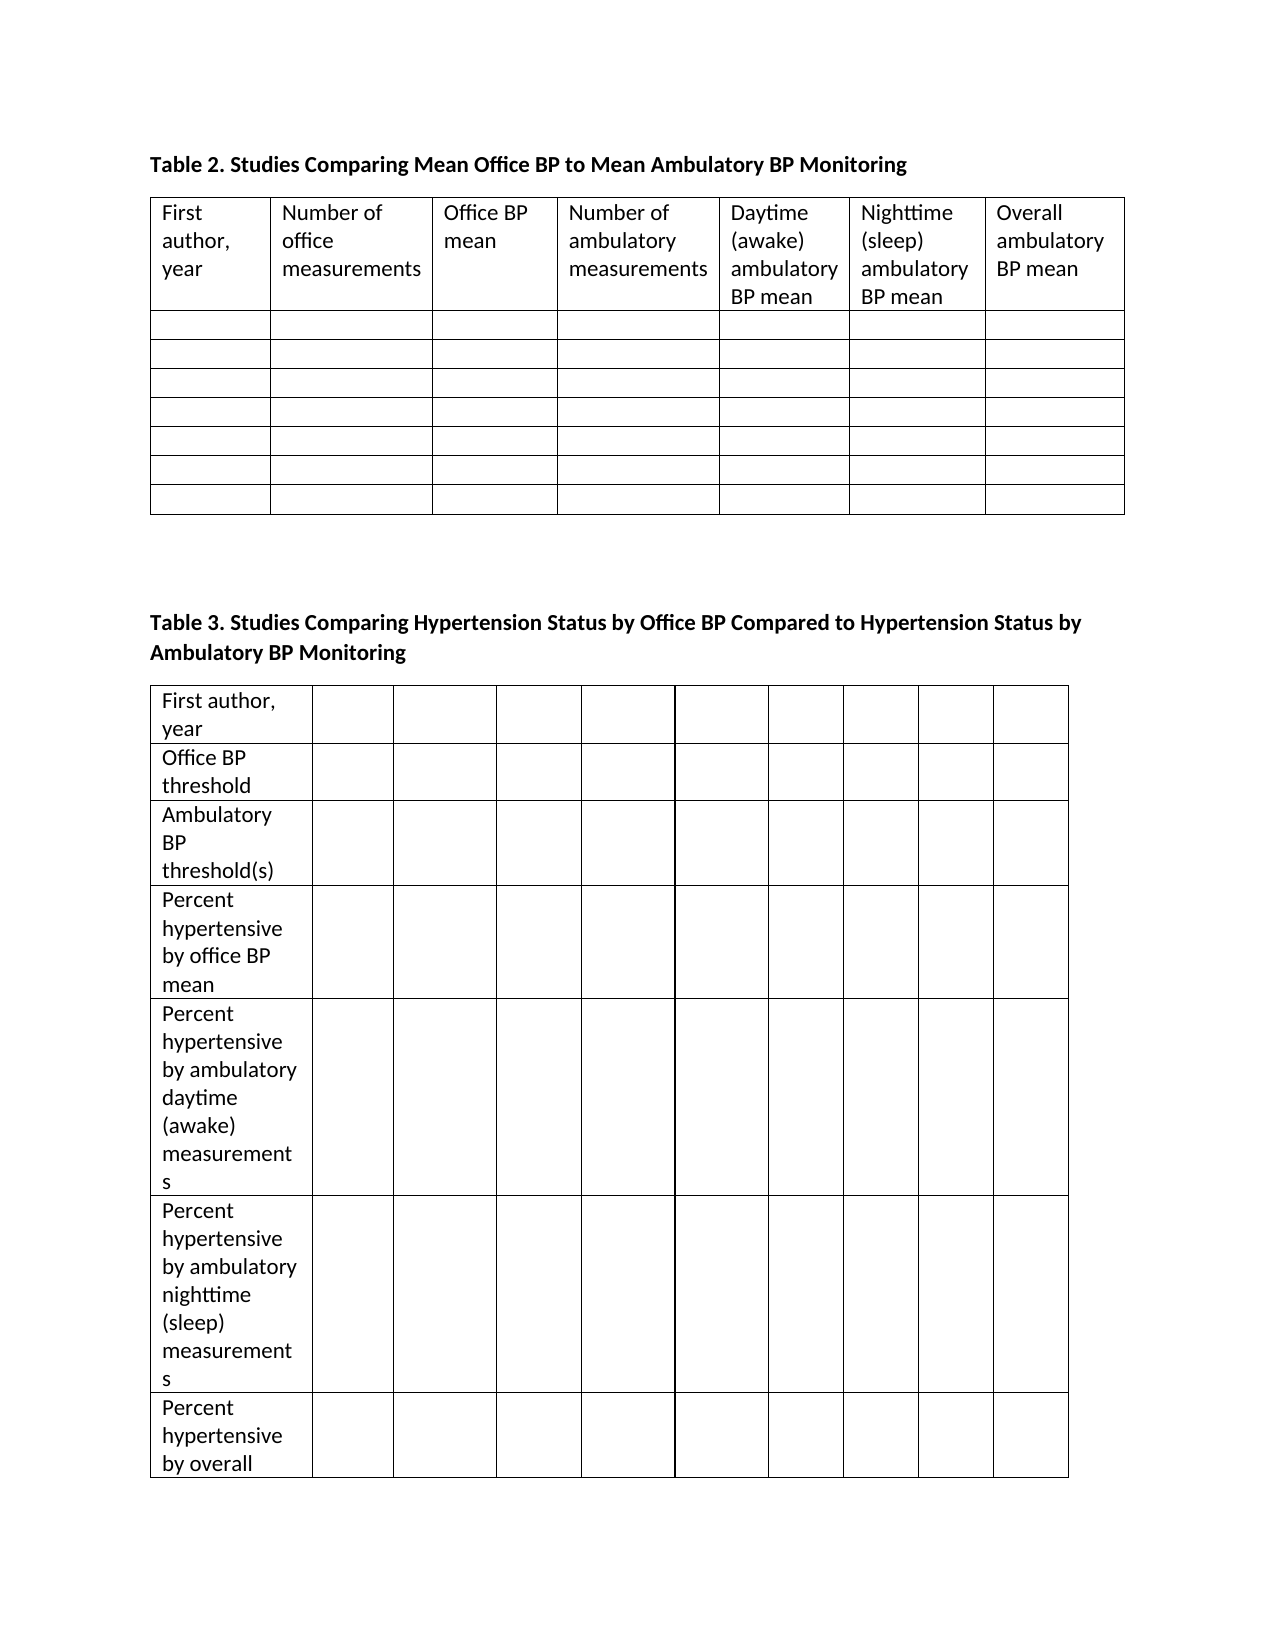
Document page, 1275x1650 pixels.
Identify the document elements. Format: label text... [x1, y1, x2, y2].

table_cell [433, 311, 557, 339]
table_cell [558, 311, 719, 339]
table_cell [497, 744, 581, 799]
table_header [844, 686, 918, 742]
table_cell Percent hypertensive by office BP mean [151, 886, 312, 998]
table_cell [919, 801, 993, 884]
table_cell [986, 427, 1124, 455]
table_cell [720, 456, 849, 484]
table_cell [582, 1196, 674, 1392]
table_cell [558, 340, 719, 368]
table_cell [313, 886, 393, 998]
table_cell [844, 801, 918, 884]
table_cell [558, 485, 719, 513]
table_cell [151, 369, 270, 397]
table_cell [497, 801, 581, 884]
table_cell [769, 1393, 843, 1477]
table_cell [151, 427, 270, 455]
table_cell [433, 427, 557, 455]
table_cell [986, 456, 1124, 484]
table_cell [394, 886, 496, 998]
table_cell [151, 311, 270, 339]
table_cell [986, 485, 1124, 513]
table_cell [850, 485, 985, 513]
table_cell [582, 744, 674, 799]
table_cell [844, 1196, 918, 1392]
table_cell [271, 398, 432, 426]
table_cell [769, 886, 843, 998]
text Table 3. Studies Comparing Hypertension Status by Office BP Compared to Hypertension Status by Ambulatory BP Monitoring [150, 608, 1125, 666]
table_header [497, 686, 581, 742]
table_cell [558, 456, 719, 484]
table_cell [769, 1196, 843, 1392]
table_cell [919, 999, 993, 1195]
table_cell [271, 427, 432, 455]
table_cell [151, 398, 270, 426]
table_cell [271, 369, 432, 397]
table_cell [271, 340, 432, 368]
table_cell [850, 340, 985, 368]
table_cell [271, 456, 432, 484]
table_cell [676, 886, 768, 998]
table_cell [676, 1393, 768, 1477]
table_cell [394, 744, 496, 799]
table_cell [433, 456, 557, 484]
table_cell [850, 427, 985, 455]
table_cell [151, 340, 270, 368]
table_cell [271, 485, 432, 513]
table_cell [394, 1393, 496, 1477]
table_cell [986, 369, 1124, 397]
table_cell [720, 340, 849, 368]
table_cell [844, 744, 918, 799]
table_cell [558, 369, 719, 397]
table_header [994, 686, 1068, 742]
table_cell [720, 485, 849, 513]
table_cell Office BP threshold [151, 744, 312, 799]
table_cell [769, 744, 843, 799]
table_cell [151, 1393, 312, 1477]
table_cell [558, 427, 719, 455]
table_cell [433, 369, 557, 397]
table_cell [769, 801, 843, 884]
table_cell [919, 1393, 993, 1477]
table_cell [994, 744, 1068, 799]
table_cell [676, 801, 768, 884]
table_cell [844, 1393, 918, 1477]
table_cell [582, 1393, 674, 1477]
table_cell [676, 744, 768, 799]
table_cell [497, 999, 581, 1195]
table_cell [676, 999, 768, 1195]
table_header Number of office measurements [271, 198, 432, 310]
table_cell Ambulatory BP threshold(s) [151, 801, 312, 884]
table_header First author, year [151, 198, 270, 310]
table_header Office BP mean [433, 198, 557, 310]
table_cell [919, 886, 993, 998]
table_cell [497, 1393, 581, 1477]
table_header Overall ambulatory BP mean [986, 198, 1124, 310]
text Table 2. Studies Comparing Mean Office BP to Mean Ambulatory BP Monitoring [150, 150, 1125, 178]
table_cell [919, 744, 993, 799]
table_cell [394, 1196, 496, 1392]
table_cell [582, 801, 674, 884]
table_header [919, 686, 993, 742]
table_cell [986, 340, 1124, 368]
table_cell [844, 886, 918, 998]
table_header [769, 686, 843, 742]
table_header [582, 686, 674, 742]
table_cell [497, 1196, 581, 1392]
table_cell [582, 999, 674, 1195]
table_header Daytime (awake) ambulatory BP mean [720, 198, 849, 310]
table_cell [433, 485, 557, 513]
table_header [394, 686, 496, 742]
table_cell [313, 1393, 393, 1477]
table_cell [994, 886, 1068, 998]
table_header Nighttime (sleep) ambulatory BP mean [850, 198, 985, 310]
table_cell [919, 1196, 993, 1392]
table_cell [769, 999, 843, 1195]
table_cell [986, 311, 1124, 339]
table_cell [151, 456, 270, 484]
table_cell [433, 340, 557, 368]
table_cell [582, 886, 674, 998]
table_cell [850, 456, 985, 484]
table_cell [850, 311, 985, 339]
table_cell [151, 485, 270, 513]
table_cell [394, 999, 496, 1195]
table_cell [394, 801, 496, 884]
table_cell [720, 369, 849, 397]
table_cell [994, 1196, 1068, 1392]
table_header First author, year [151, 686, 312, 742]
table_cell [986, 398, 1124, 426]
table_cell [720, 427, 849, 455]
table_cell [994, 999, 1068, 1195]
table_cell [558, 398, 719, 426]
table_cell [844, 999, 918, 1195]
table_cell [271, 311, 432, 339]
table_cell [720, 311, 849, 339]
table_cell [720, 398, 849, 426]
table_cell [497, 886, 581, 998]
table_cell [313, 999, 393, 1195]
table_cell [433, 398, 557, 426]
table_header Number of ambulatory measurements [558, 198, 719, 310]
table_cell [994, 1393, 1068, 1477]
table_cell Percent hypertensive by ambulatory nighttime (sleep) measurements [151, 1196, 312, 1392]
table_header [313, 686, 393, 742]
table_cell [676, 1196, 768, 1392]
table_cell Percent hypertensive by ambulatory daytime (awake) measurements [151, 999, 312, 1195]
table_cell [994, 801, 1068, 884]
table_cell [313, 744, 393, 799]
table_cell [850, 369, 985, 397]
table_header [676, 686, 768, 742]
table_cell [313, 801, 393, 884]
table_cell [850, 398, 985, 426]
table_cell [313, 1196, 393, 1392]
